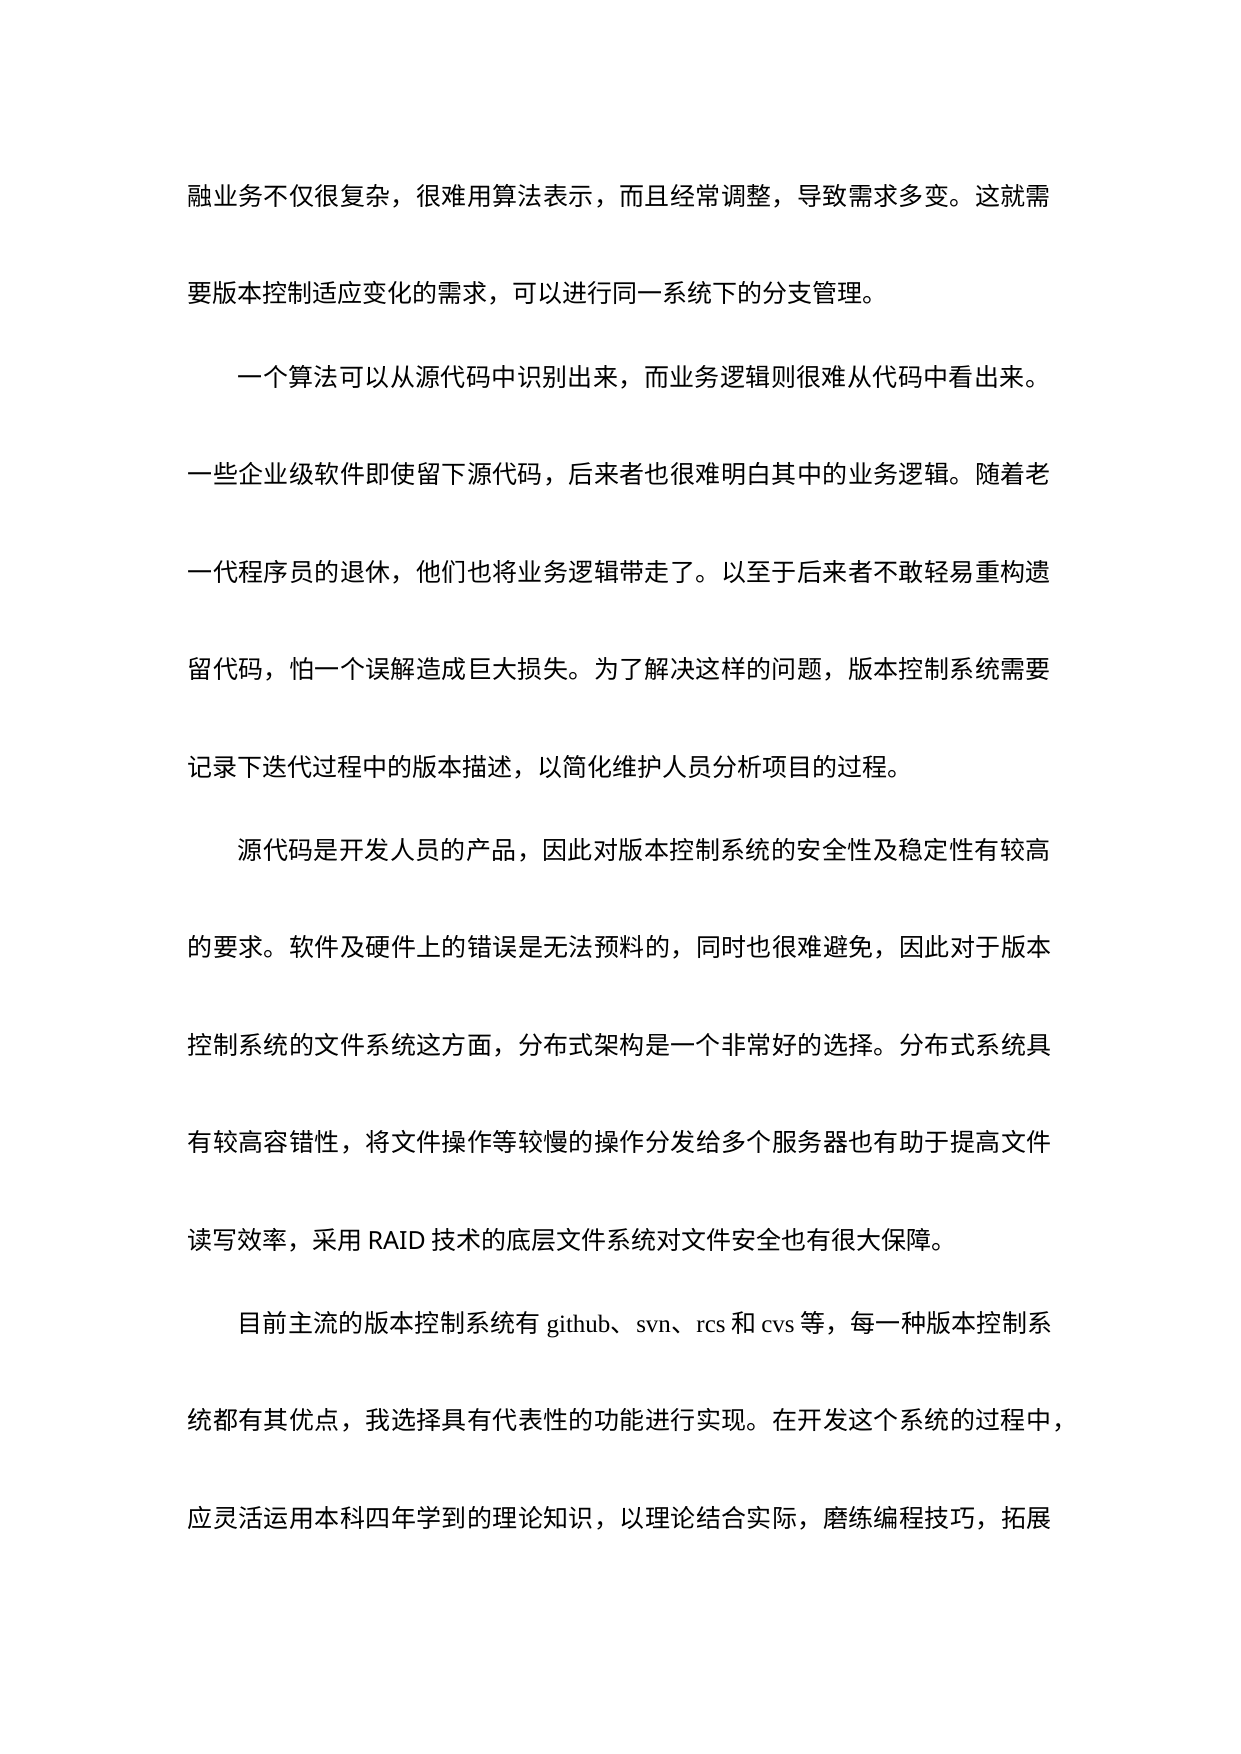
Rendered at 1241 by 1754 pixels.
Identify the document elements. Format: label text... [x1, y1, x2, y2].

text 目前主流的版本控制系统有github、svn、rcs和cvs等，每一种版本控制系统都有其优点，我选择具有代表性的功能进行实现。在开发这个系统的过程中，应灵活运用本科四年学到的理论知识，以理论结合实际，磨练编程技巧，拓展开发技术。 [187, 1289, 1053, 1549]
text 源代码是开发人员的产品，因此对版本控制系统的安全性及稳定性有较高的要求。软件及硬件上的错误是无法预料的，同时也很难避免，因此对于版本控制系统的文件系统这方面，分布式架构是一个非常好的选择。分布式系统具有较高容错性，将文件操作等较慢的操作分发给多个服务器也有助于提高文件读写效率，采用RAID技术的底层文件系统对文件安全也有很大保障。 [187, 816, 1053, 1271]
text 一个算法可以从源代码中识别出来，而业务逻辑则很难从代码中看出来。一些企业级软件即使留下源代码，后来者也很难明白其中的业务逻辑。随着老一代程序员的退休，他们也将业务逻辑带走了。以至于后来者不敢轻易重构遗留代码，怕一个误解造成巨大损失。为了解决这样的问题，版本控制系统需要记录下迭代过程中的版本描述，以简化维护人员分析项目的过程。 [187, 343, 1053, 798]
